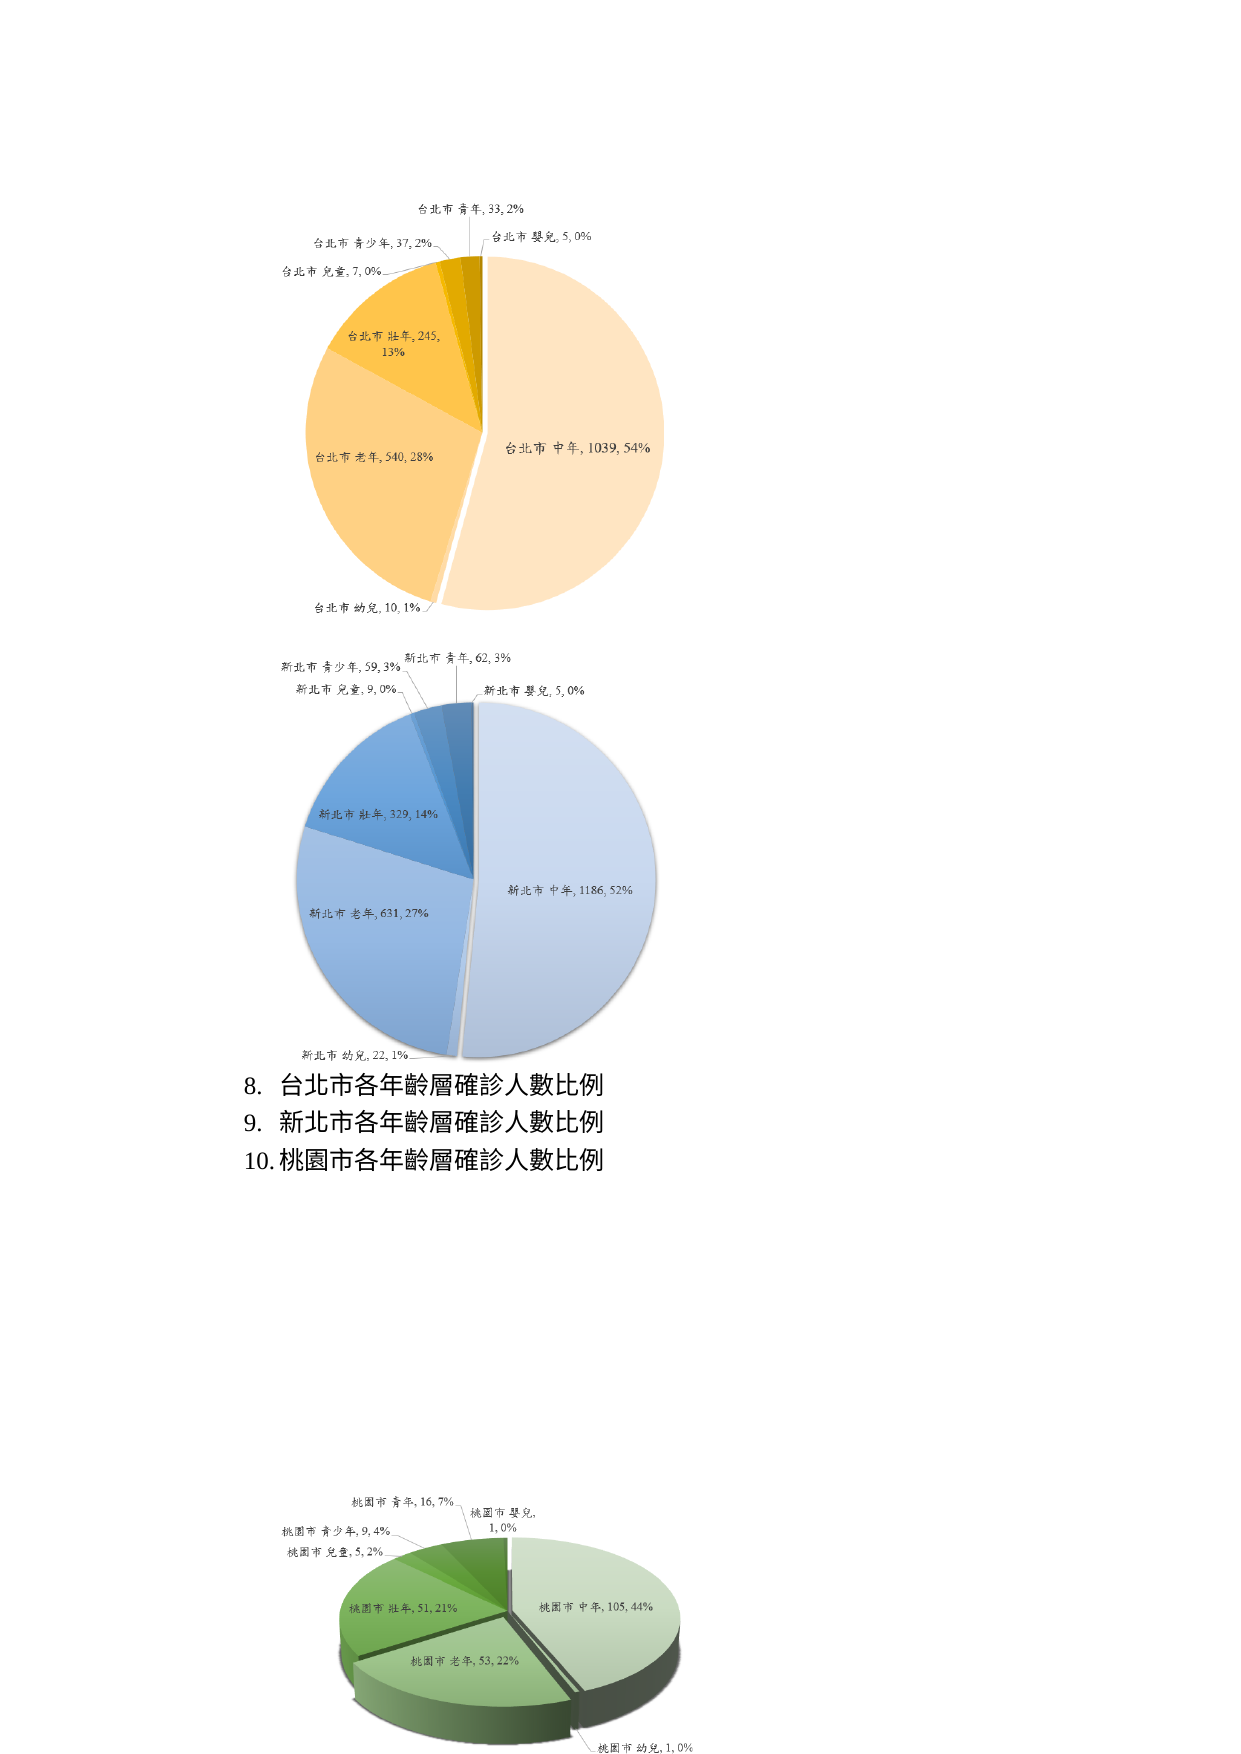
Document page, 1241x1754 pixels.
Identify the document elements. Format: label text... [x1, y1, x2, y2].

picture [279, 200, 664, 614]
picture [279, 1493, 693, 1754]
list 新北市各年齡層確診人數比例 [244, 1102, 1053, 1139]
picture [279, 649, 660, 1063]
list 桃園市各年齡層確診人數比例 [244, 1139, 1053, 1177]
